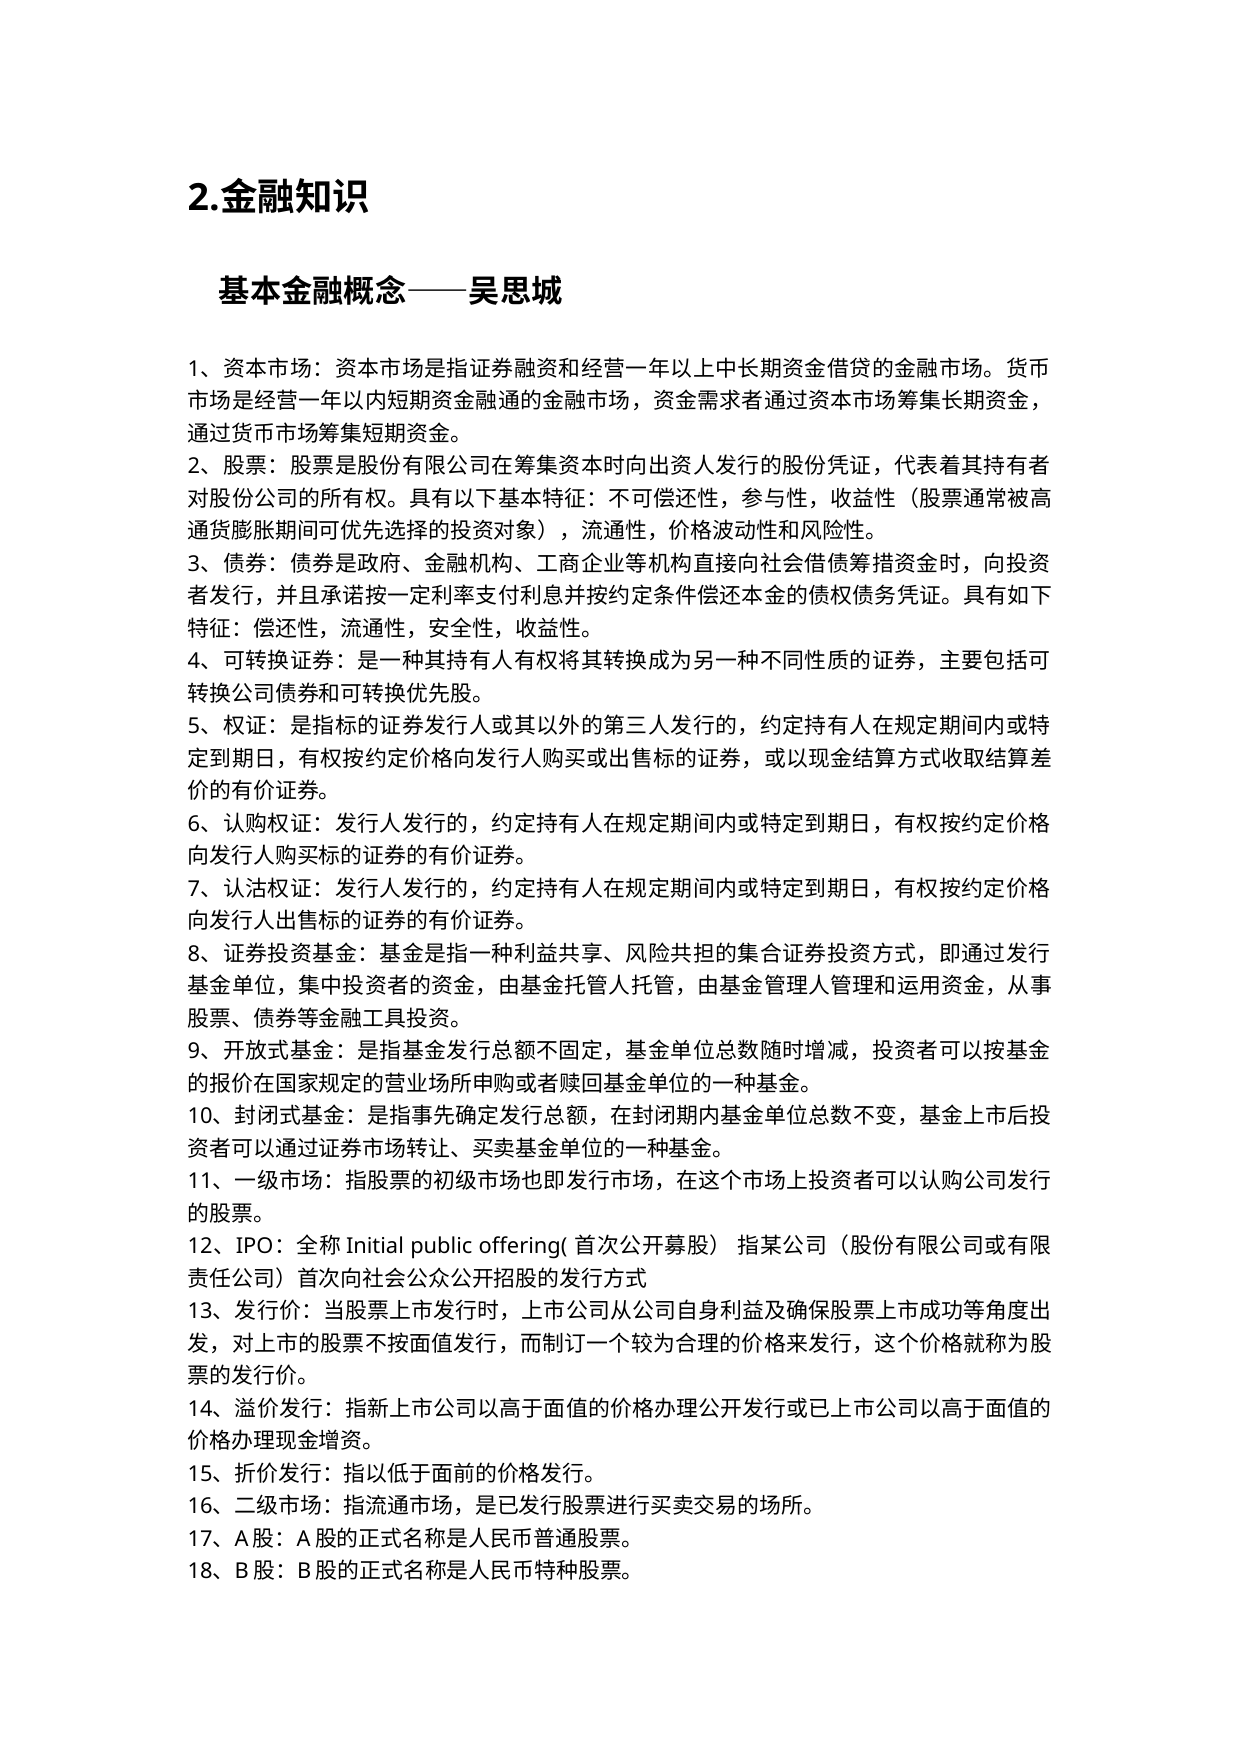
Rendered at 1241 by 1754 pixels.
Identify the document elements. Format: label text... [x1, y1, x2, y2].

text 9、开放式基金：是指基金发行总额不固定，基金单位总数随时增减，投资者可以按基金的报价在国家规定的营业场所申购或者赎回基金单位的一种基金。 [187, 1033, 1053, 1098]
text 6、认购权证：发行人发行的，约定持有人在规定期间内或特定到期日，有权按约定价格向发行人购买标的证券的有价证券。 [187, 805, 1053, 870]
text 13、发行价：当股票上市发行时，上市公司从公司自身利益及确保股票上市成功等角度出发，对上市的股票不按面值发行，而制订一个较为合理的价格来发行，这个价格就称为股票的发行价。 [187, 1293, 1053, 1390]
text 15、折价发行：指以低于面前的价格发行。 [187, 1455, 1053, 1488]
text 5、权证：是指标的证券发行人或其以外的第三人发行的，约定持有人在规定期间内或特定到期日，有权按约定价格向发行人购买或出售标的证券，或以现金结算方式收取结算差价的有价证券。 [187, 708, 1053, 805]
text 14、溢价发行：指新上市公司以高于面值的价格办理公开发行或已上市公司以高于面值的价格办理现金增资。 [187, 1390, 1053, 1455]
subtitle 基本金融概念——吴思城 [187, 256, 1053, 321]
text 16、二级市场：指流通市场，是已发行股票进行买卖交易的场所。 [187, 1488, 1053, 1520]
text 2.金融知识 [187, 162, 1053, 227]
text 18、B股：B股的正式名称是人民币特种股票。 [187, 1553, 1053, 1585]
text 17、A股：A股的正式名称是人民币普通股票。 [187, 1520, 1053, 1553]
text 10、封闭式基金：是指事先确定发行总额，在封闭期内基金单位总数不变，基金上市后投资者可以通过证券市场转让、买卖基金单位的一种基金。 [187, 1098, 1053, 1163]
text 11、一级市场：指股票的初级市场也即发行市场，在这个市场上投资者可以认购公司发行的股票。 [187, 1163, 1053, 1228]
text 8、证券投资基金：基金是指一种利益共享、风险共担的集合证券投资方式，即通过发行基金单位，集中投资者的资金，由基金托管人托管，由基金管理人管理和运用资金，从事股票、债券等金融工具投资。 [187, 935, 1053, 1033]
text 3、债券：债券是政府、金融机构、工商企业等机构直接向社会借债筹措资金时，向投资者发行，并且承诺按一定利率支付利息并按约定条件偿还本金的债权债务凭证。具有如下特征：偿还性，流通性，安全性，收益性。 [187, 545, 1053, 643]
text 7、认沽权证：发行人发行的，约定持有人在规定期间内或特定到期日，有权按约定价格向发行人出售标的证券的有价证券。 [187, 870, 1053, 935]
text 1、资本市场：资本市场是指证券融资和经营一年以上中长期资金借贷的金融市场。货币市场是经营一年以内短期资金融通的金融市场，资金需求者通过资本市场筹集长期资金，通过货币市场筹集短期资金。 [187, 350, 1053, 448]
text 12、IPO：全称Initial public offering( 首次公开募股） 指某公司（股份有限公司或有限责任公司）首次向社会公众公开招股的发行方式 [187, 1228, 1053, 1293]
text 4、可转换证券：是一种其持有人有权将其转换成为另一种不同性质的证券，主要包括可转换公司债券和可转换优先股。 [187, 643, 1053, 708]
text 2、股票：股票是股份有限公司在筹集资本时向出资人发行的股份凭证，代表着其持有者对股份公司的所有权。具有以下基本特征：不可偿还性，参与性，收益性（股票通常被高通货膨胀期间可优先选择的投资对象），流通性，价格波动性和风险性。 [187, 448, 1053, 545]
